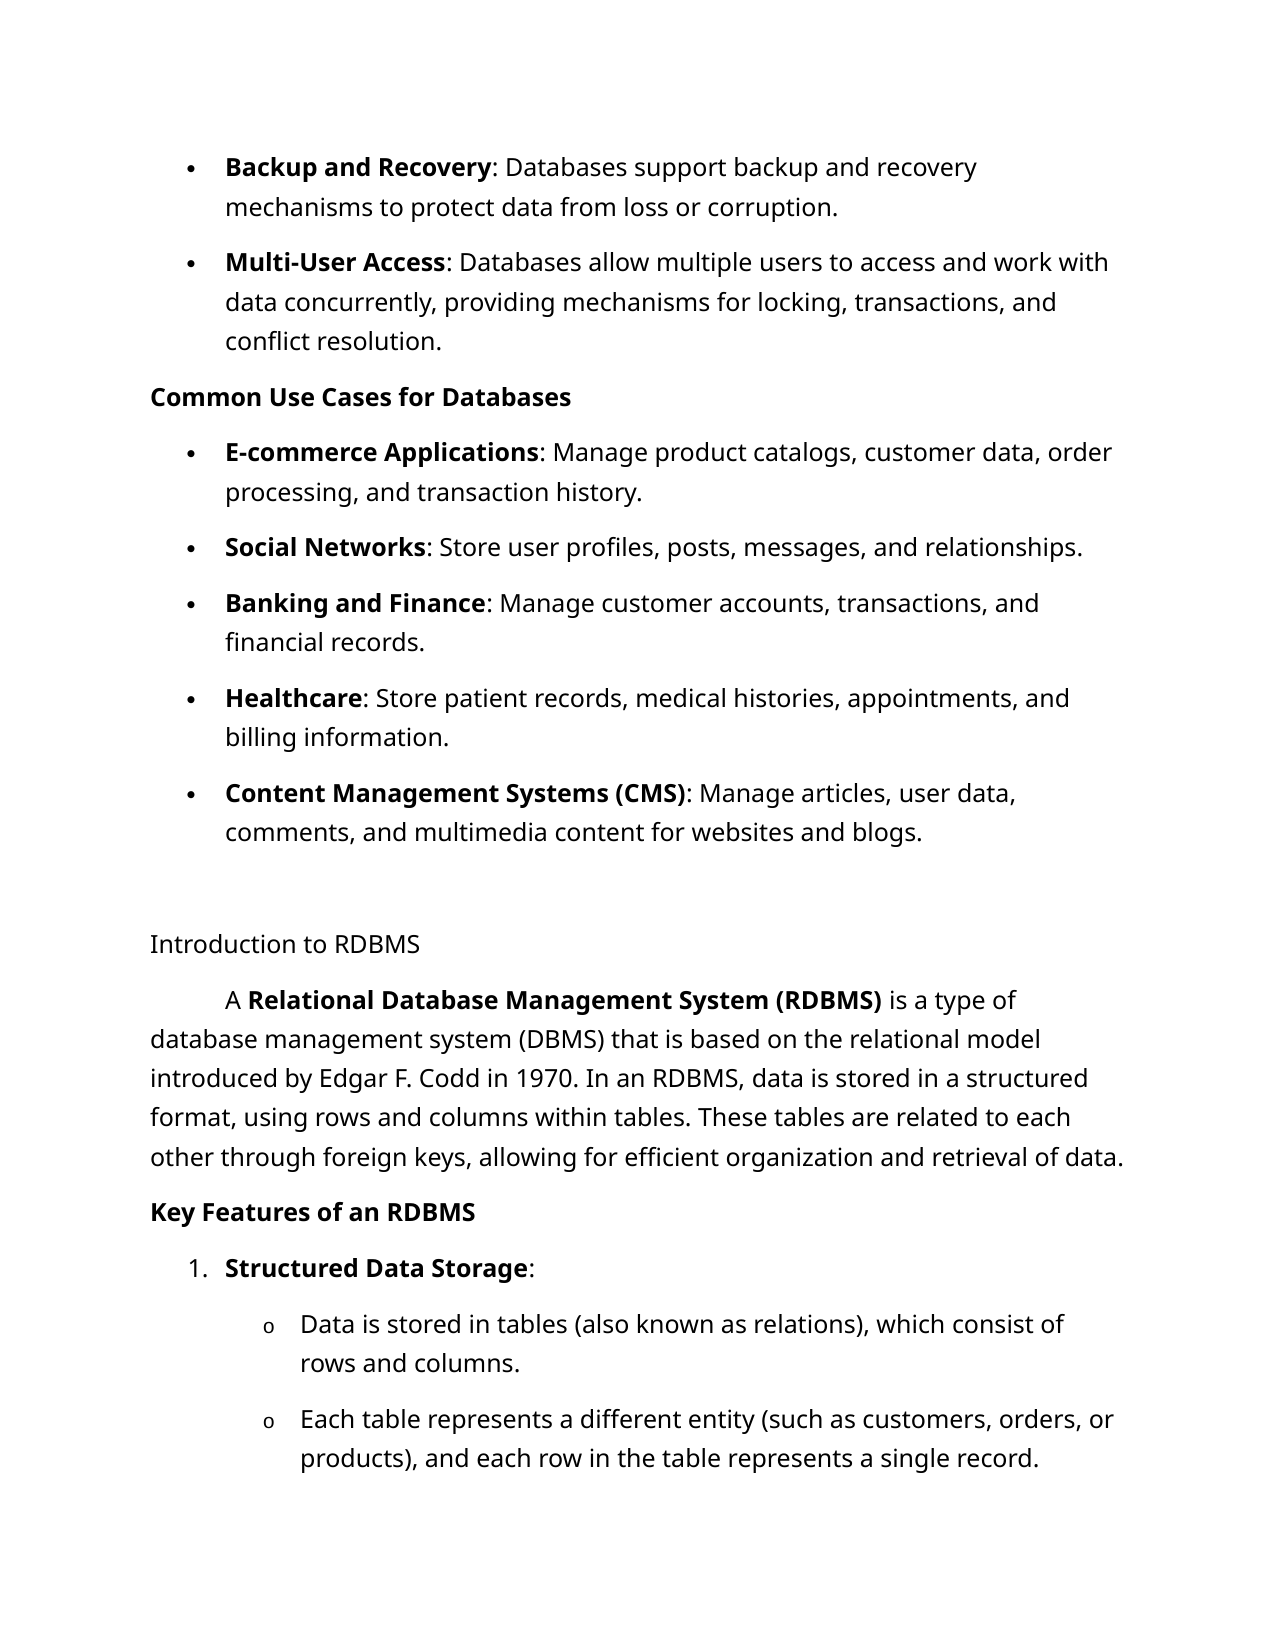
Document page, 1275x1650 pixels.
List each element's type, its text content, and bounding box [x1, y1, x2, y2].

text Key Features of an RDBMS [150, 1195, 1125, 1229]
text Introduction to RDBMS [150, 927, 1125, 961]
list E-commerce Applications: Manage product catalogs, customer data, order processing, and transaction history. [187, 435, 1125, 508]
list Healthcare: Store patient records, medical histories, appointments, and billing information. [187, 681, 1125, 754]
list Backup and Recovery: Databases support backup and recovery mechanisms to protect data from loss or corruption. [187, 150, 1125, 223]
text Common Use Cases for Databases [150, 379, 1125, 413]
list Each table represents a different entity (such as customers, orders, or products), and each row in the table represents a single record. [262, 1402, 1125, 1475]
list Social Networks: Store user profiles, posts, messages, and relationships. [187, 530, 1125, 564]
list Content Management Systems (CMS): Manage articles, user data, comments, and multimedia content for websites and blogs. [187, 776, 1125, 849]
list Data is stored in tables (also known as relations), which consist of rows and columns. [262, 1307, 1125, 1380]
list Structured Data Storage: [187, 1251, 1125, 1285]
list Multi-User Access: Databases allow multiple users to access and work with data concurrently, providing mechanisms for locking, transactions, and conflict resolution. [187, 245, 1125, 357]
list Banking and Finance: Manage customer accounts, transactions, and financial records. [187, 586, 1125, 659]
text A Relational Database Management System (RDBMS) is a type of database management system (DBMS) that is based on the relational model introduced by Edgar F. Codd in 1970. In an RDBMS, data is stored in a structured format, using rows and columns within tables. These tables are related to each other through foreign keys, allowing for efficient organization and retrieval of data. [150, 982, 1125, 1173]
